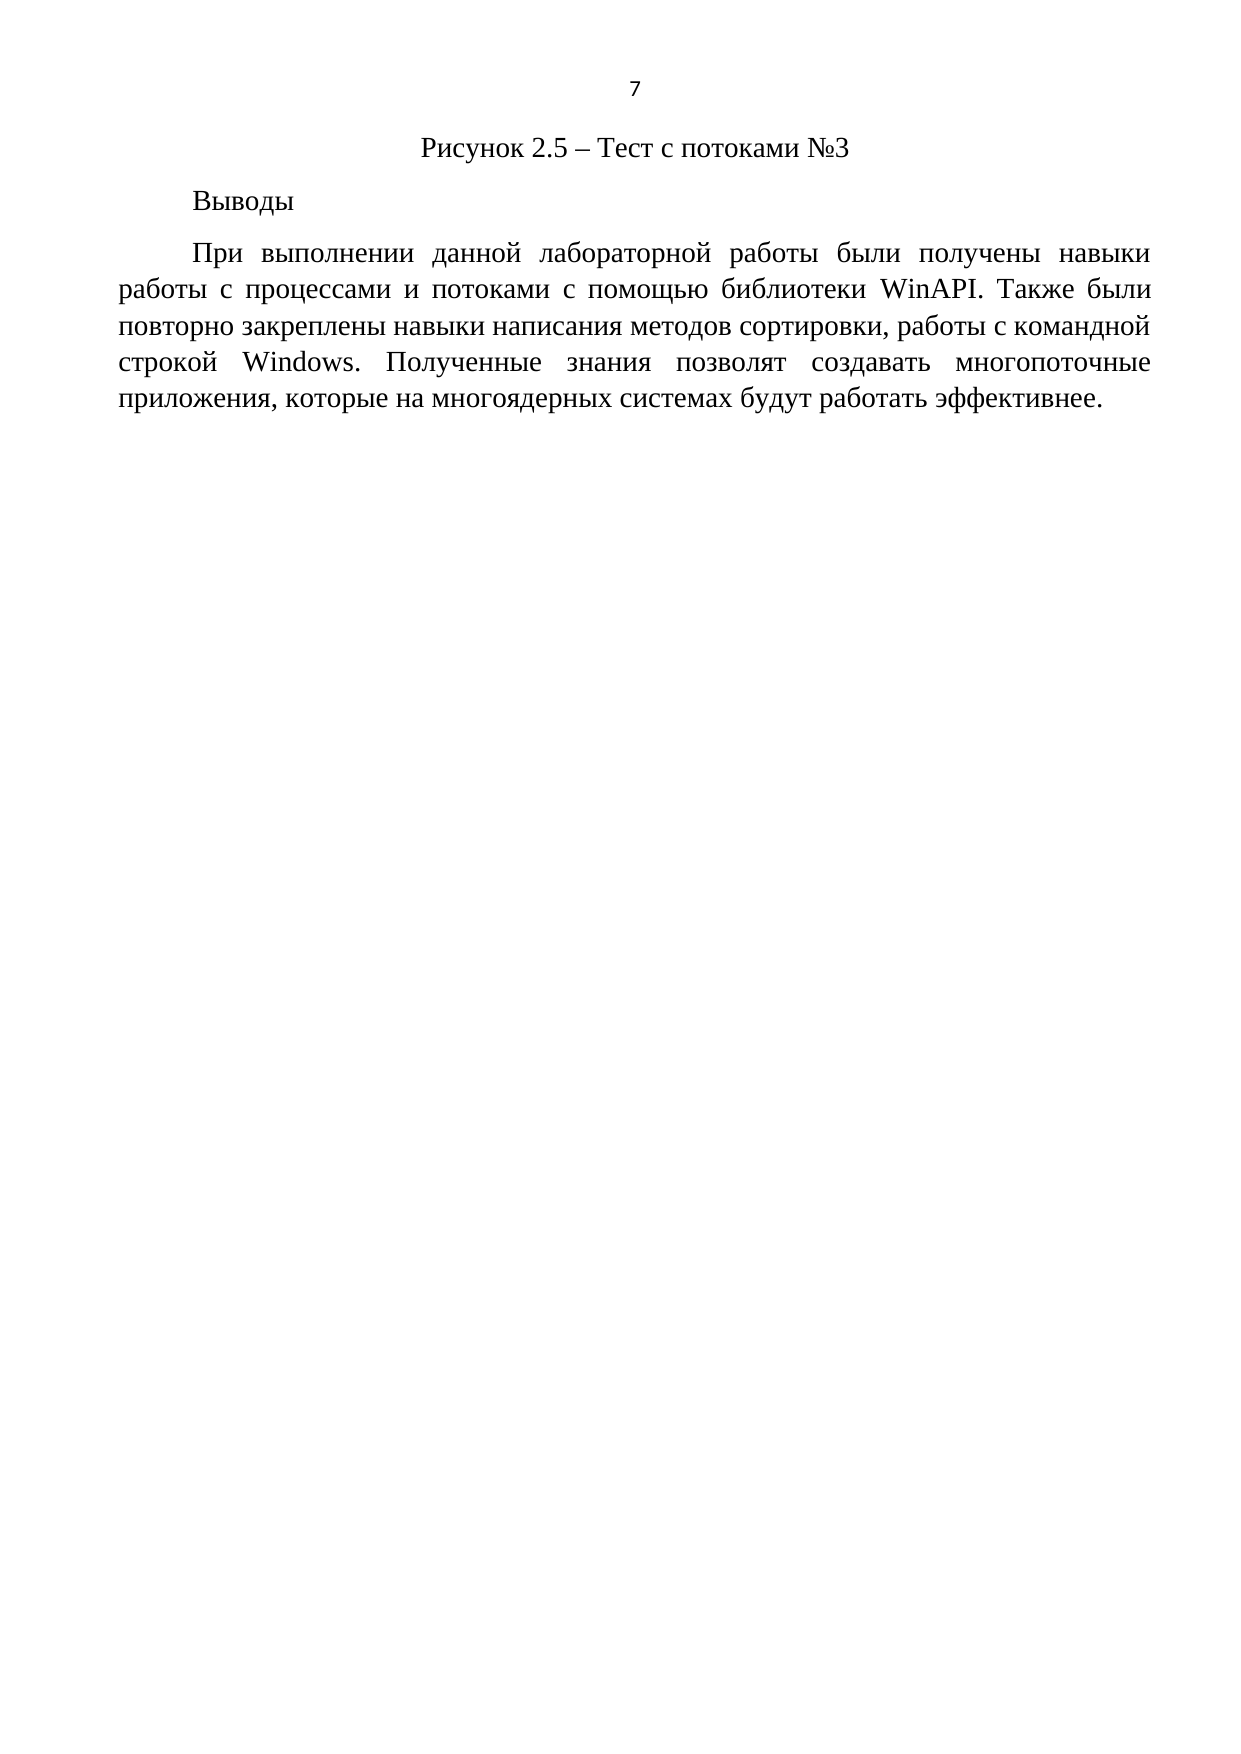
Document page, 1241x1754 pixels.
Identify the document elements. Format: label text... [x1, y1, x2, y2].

text Рисунок 2.5 – Тест с потоками №3 [118, 130, 1152, 163]
text При выполнении данной лабораторной работы были получены навыки работы с процессами и потоками с помощью библиотеки WinAPI. Также были повторно закреплены навыки написания методов сортировки, работы с командной строкой Windows. Полученные знания позволят создавать многопоточные приложения, которые на многоядерных системах будут работать эффективнее. [118, 236, 1152, 414]
text Выводы [118, 183, 1152, 216]
